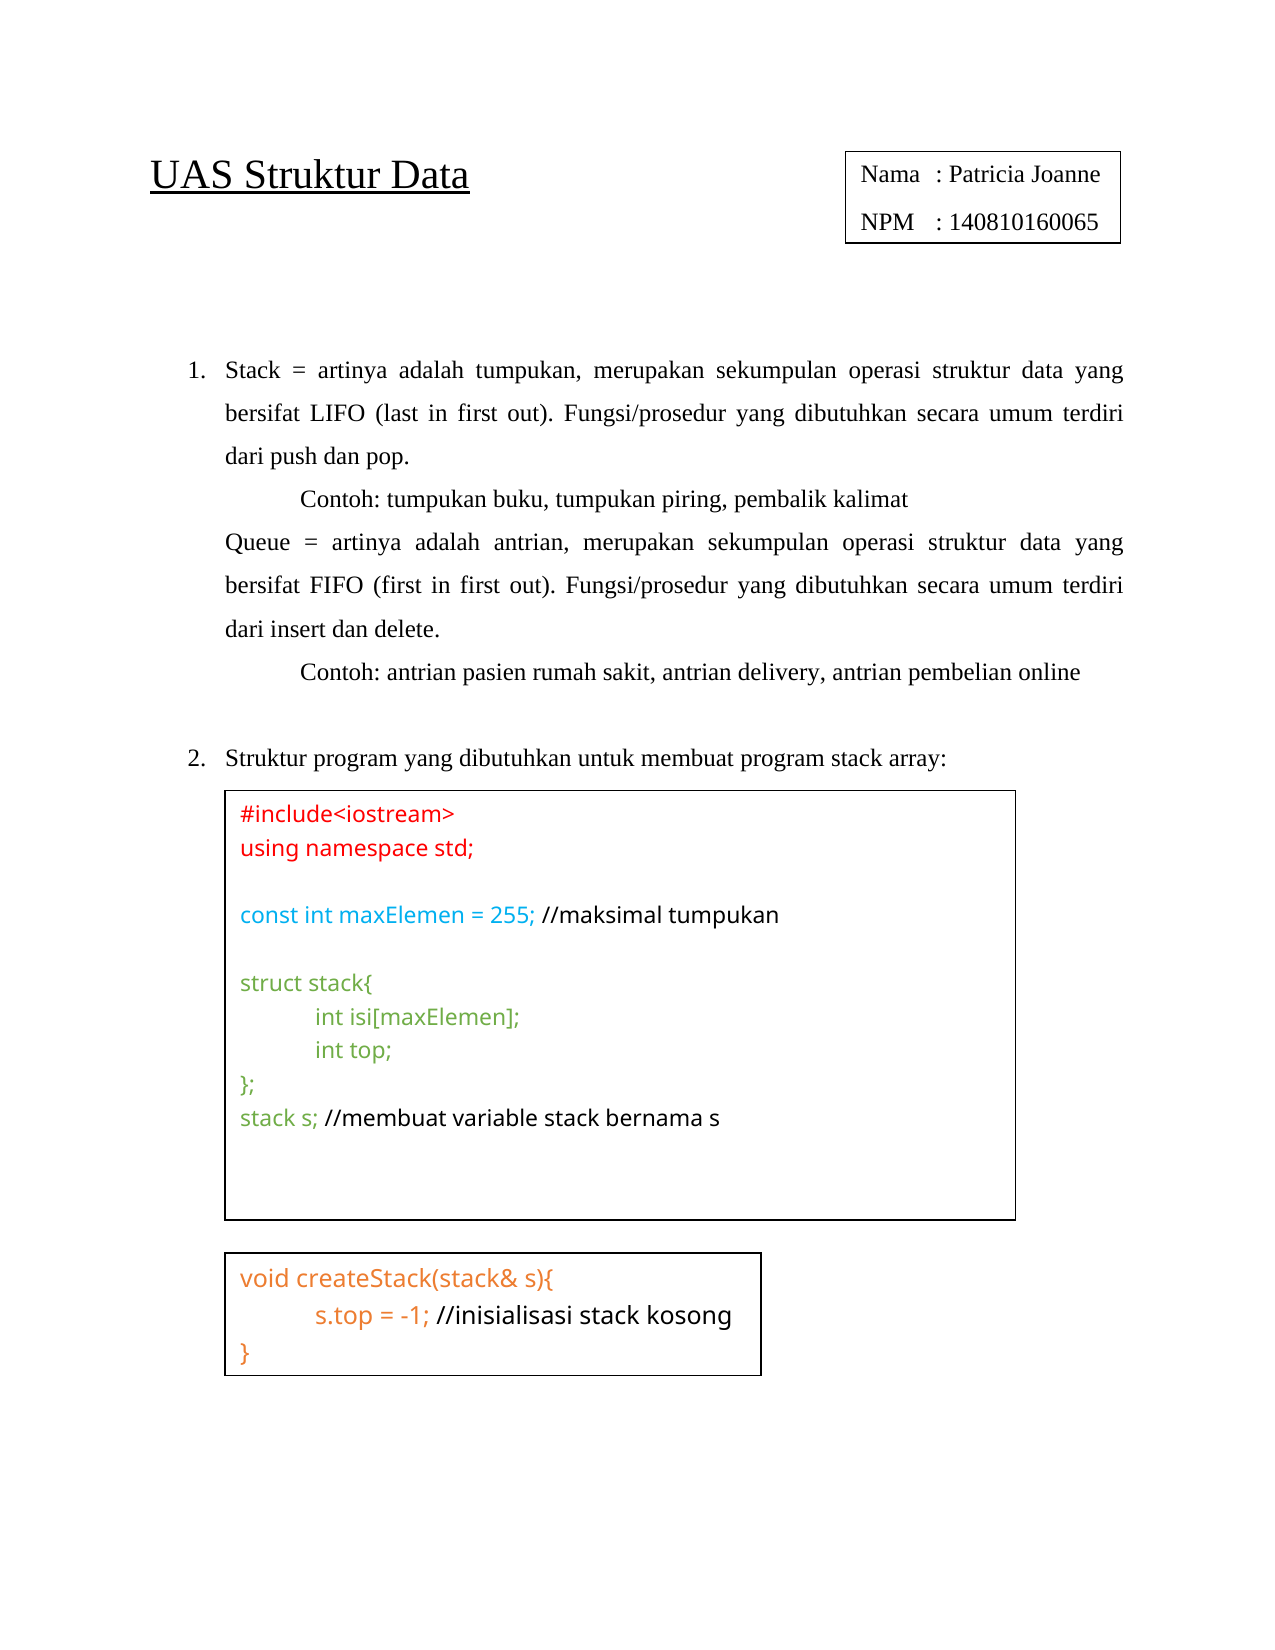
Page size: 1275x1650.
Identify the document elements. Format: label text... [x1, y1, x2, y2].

list Struktur program yang dibutuhkan untuk membuat program stack array: [187, 743, 1125, 772]
list Queue = artinya adalah antrian, merupakan sekumpulan operasi struktur data yang bersifat FIFO (first in first out). Fungsi/prosedur yang dibutuhkan secara umum terdiri dari insert dan delete. [225, 527, 1125, 642]
text Contoh: antrian pasien rumah sakit, antrian delivery, antrian pembelian online [225, 657, 1125, 686]
text Contoh: tumpukan buku, tumpukan piring, pembalik kalimat [225, 484, 1125, 513]
text UAS Struktur Data [150, 150, 1125, 198]
list Stack = artinya adalah tumpukan, merupakan sekumpulan operasi struktur data yang bersifat LIFO (last in first out). Fungsi/prosedur yang dibutuhkan secara umum terdiri dari push dan pop. [187, 355, 1125, 470]
